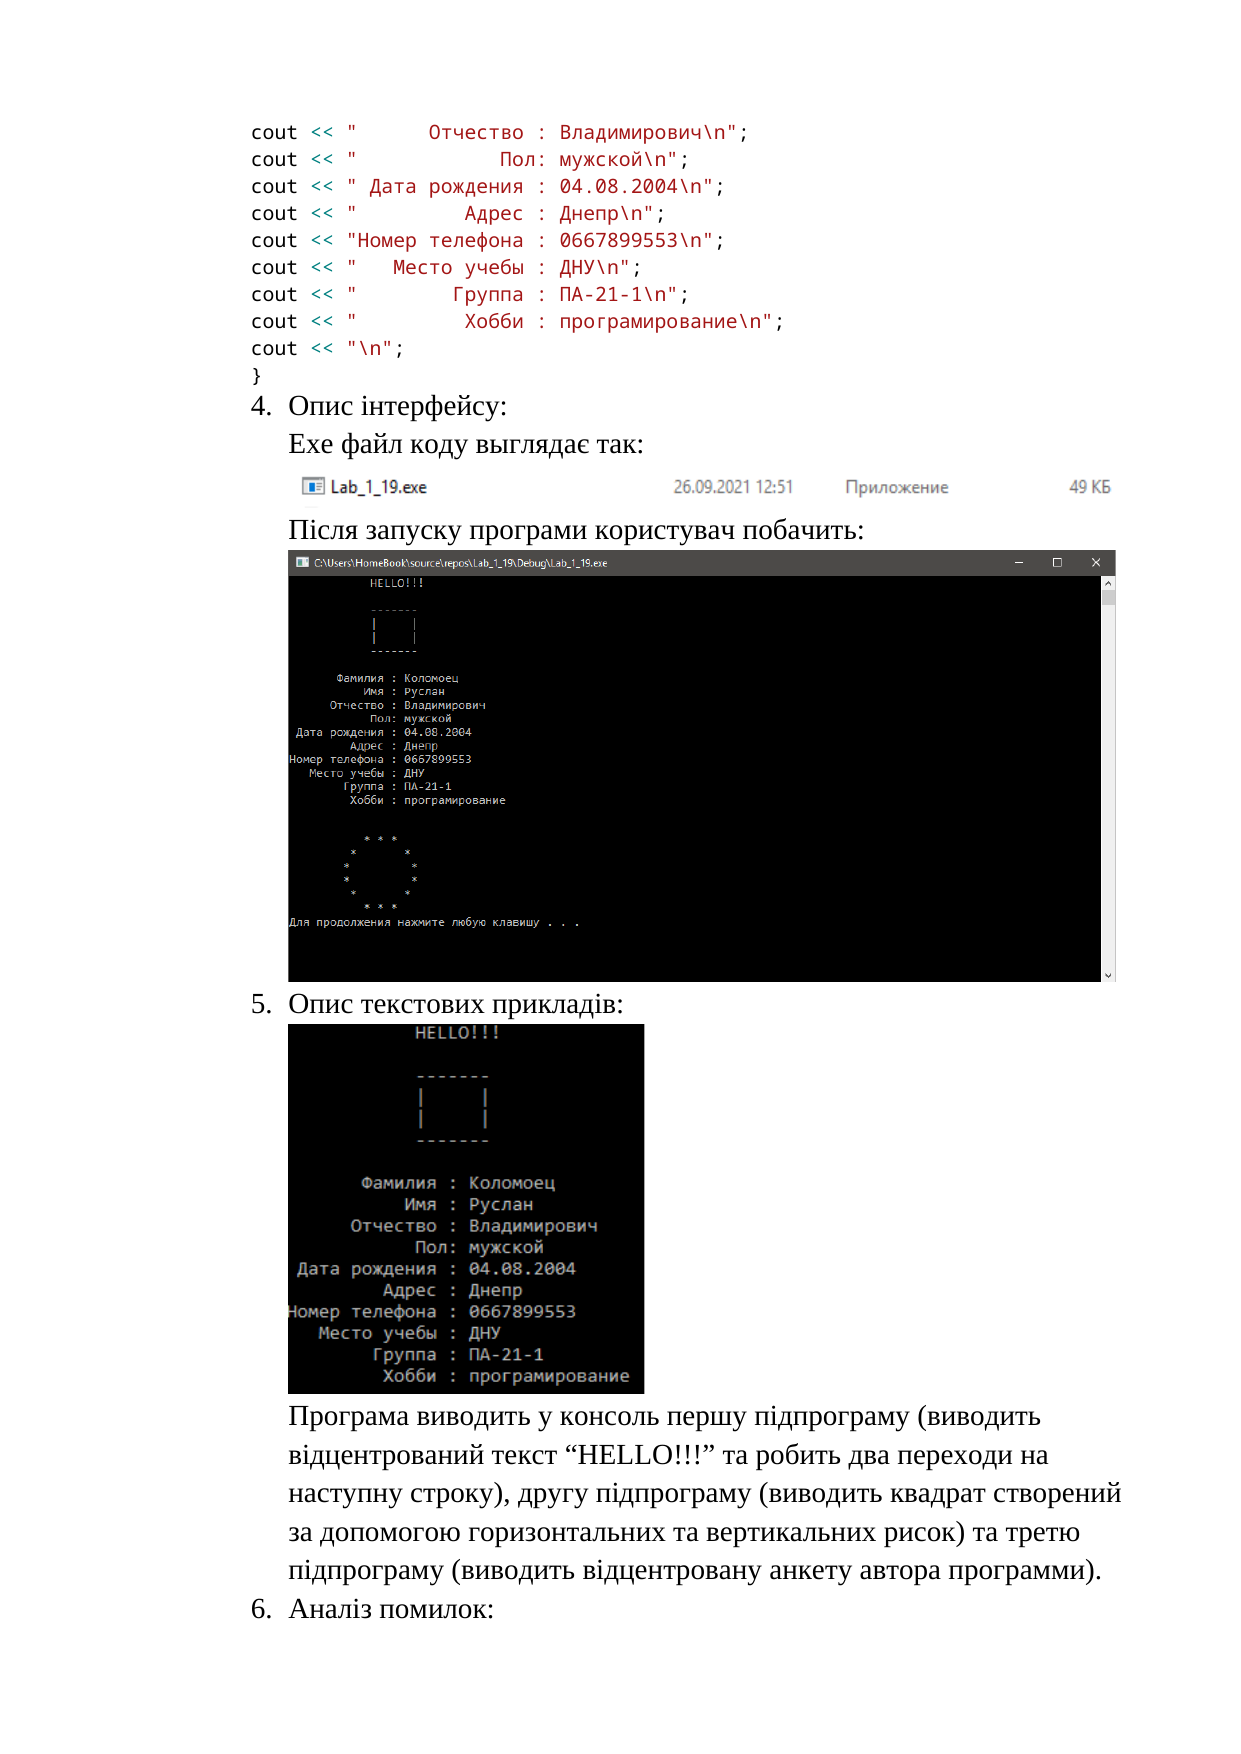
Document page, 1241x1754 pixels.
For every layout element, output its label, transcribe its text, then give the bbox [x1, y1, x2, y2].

text cout << " Отчество : Владимирович\n"; [251, 118, 1152, 145]
list Програма виводить у консоль першу підпрограму (виводить відцентрований текст “HELLO!!!” та робить два переходи на наступну строку), другу підпрограму (виводить квадрат створений за допомогою горизонтальних та вертикальних рисок) та третю підпрограму (виводить відцентровану анкету автора программи). [288, 1398, 1152, 1586]
text cout << " Пол: мужской\n"; [251, 145, 1152, 172]
list Опис інтерфейсу: [251, 388, 1152, 421]
text cout << " Группа : ПА-21-1\n"; [251, 280, 1152, 307]
picture [288, 465, 1120, 508]
text cout << "Номер телефона : 0667899553\n"; [251, 226, 1152, 253]
list Після запуску програми користувач побачить: [288, 512, 1152, 546]
text cout << " Адрес : Днепр\n"; [251, 199, 1152, 226]
text cout << " Хобби : програмирование\n"; [251, 307, 1152, 334]
text cout << " Место учебы : ДНУ\n"; [251, 253, 1152, 280]
list Exe файл коду выглядає так: [288, 426, 1152, 460]
text } [251, 361, 1152, 388]
list Опис текстових прикладів: [251, 986, 1152, 1019]
text cout << "\n"; [251, 334, 1152, 361]
picture [288, 1024, 645, 1394]
text cout << " Дата рождения : 04.08.2004\n"; [251, 172, 1152, 199]
picture [288, 550, 1116, 982]
list Аналіз помилок: [251, 1591, 1152, 1624]
